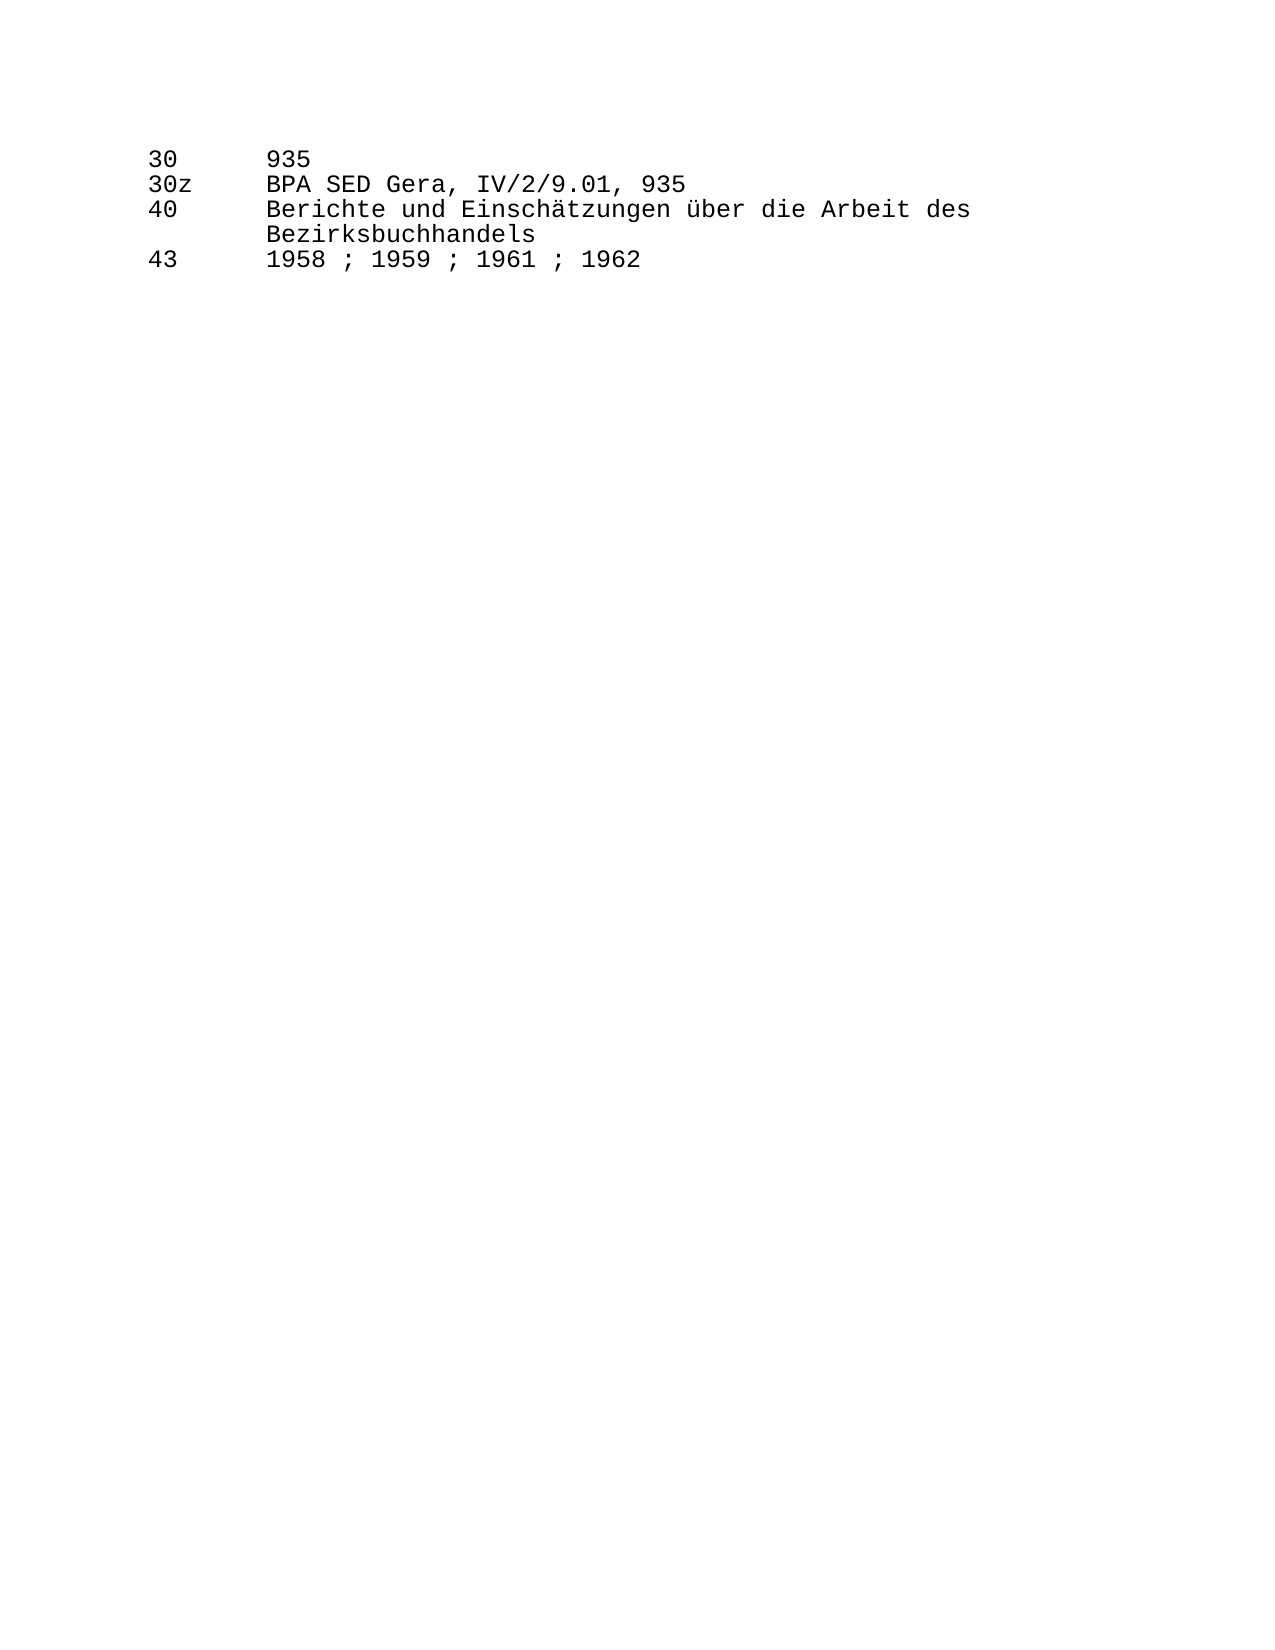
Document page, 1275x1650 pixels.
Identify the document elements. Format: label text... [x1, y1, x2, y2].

text 30 935 [148, 148, 1127, 173]
text 43 1958 ; 1959 ; 1961 ; 1962 [148, 248, 1127, 273]
text 40 Berichte und Einschätzungen über die Arbeit des s[Bezirksbuchhandel<Gera>]ss [148, 198, 1127, 248]
text 30z BPA SED Gera, IV/2/9.01, 935 [148, 173, 1127, 198]
